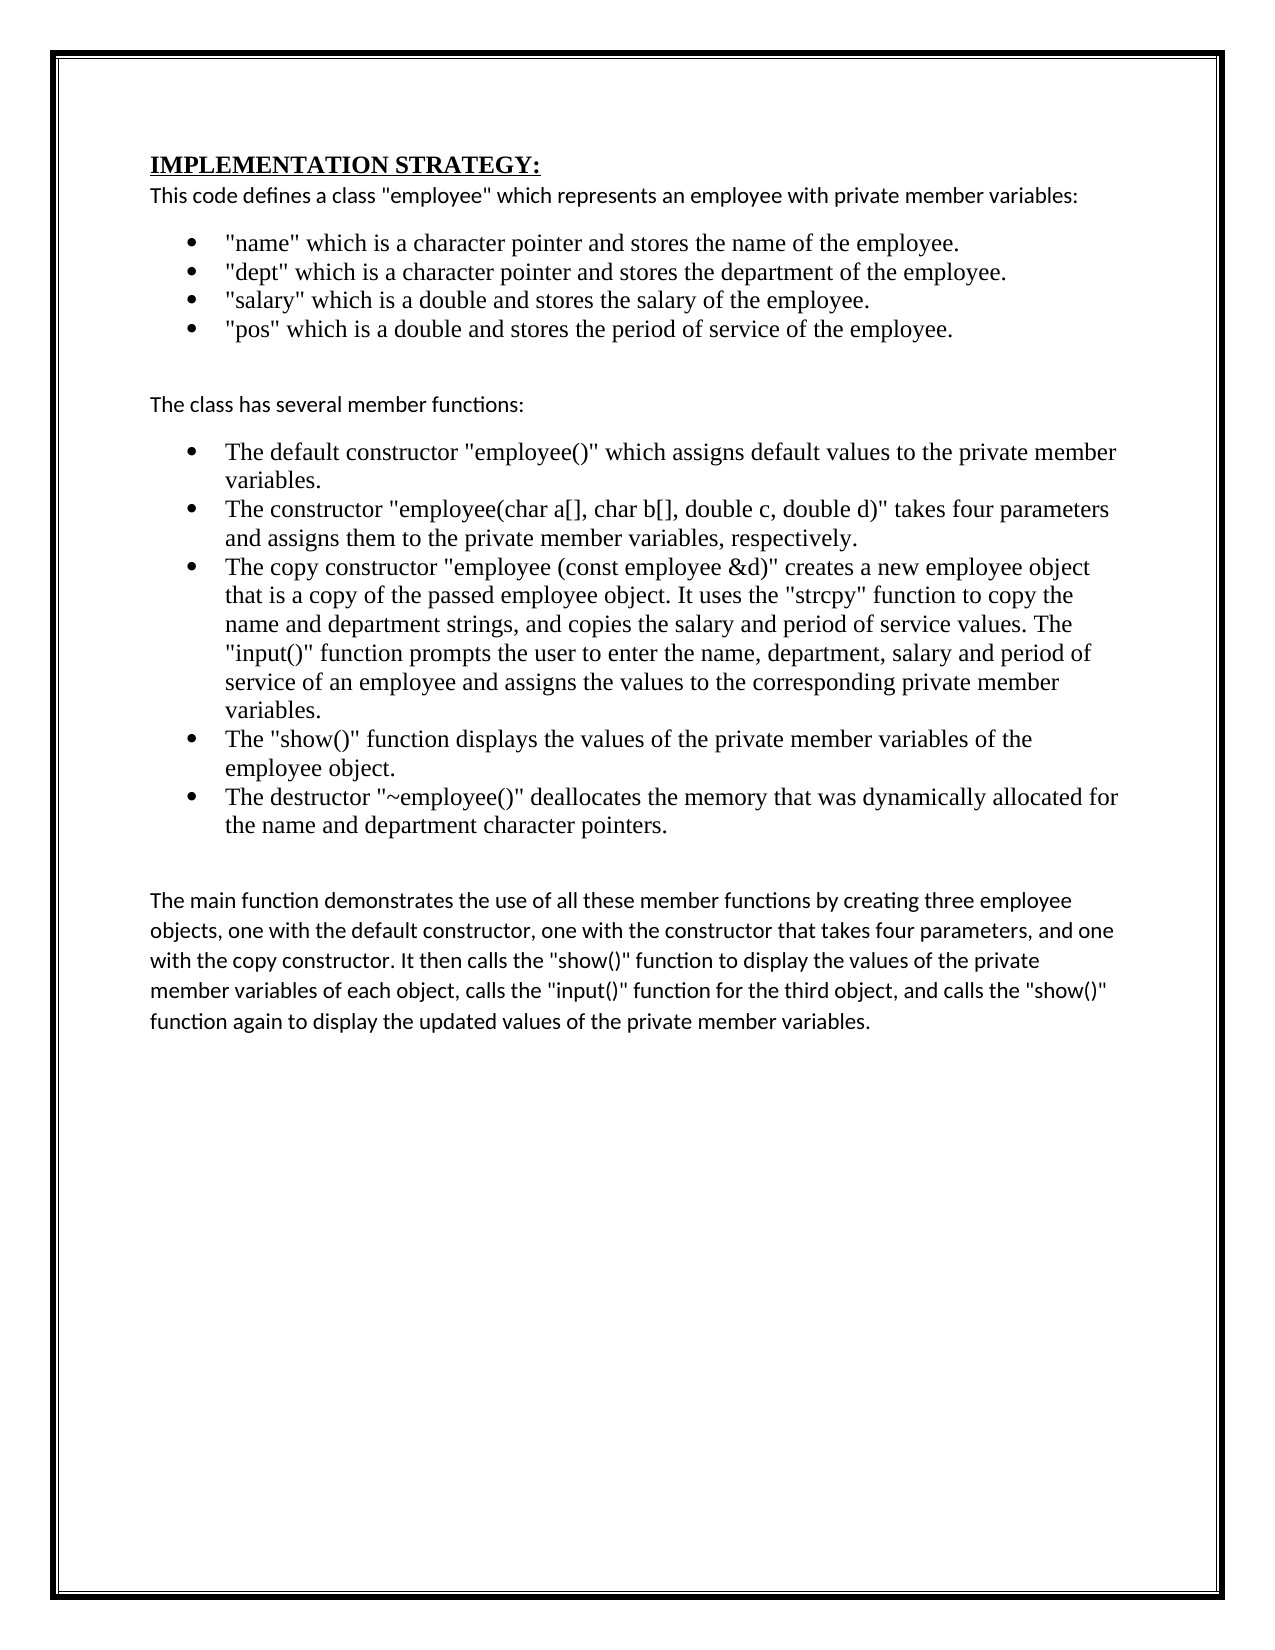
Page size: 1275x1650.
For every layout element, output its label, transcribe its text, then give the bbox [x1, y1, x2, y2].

list "dept" which is a character pointer and stores the department of the employee. [187, 257, 1125, 285]
list The "show()" function displays the values of the private member variables of the employee object. [187, 724, 1125, 782]
list "pos" which is a double and stores the period of service of the employee. [187, 314, 1125, 343]
list The default constructor "employee()" which assigns default values to the private member variables. [187, 437, 1125, 494]
list The constructor "employee(char a[], char b[], double c, double d)" takes four parameters and assigns them to the private member variables, respectively. [187, 494, 1125, 552]
list The copy constructor "employee (const employee &d)" creates a new employee object that is a copy of the passed employee object. It uses the "strcpy" function to copy the name and department strings, and copies the salary and period of service values. The "input()" function prompts the user to enter the name, department, salary and period of service of an employee and assigns the values to the corresponding private member variables. [187, 552, 1125, 724]
subtitle IMPLEMENTATION STRATEGY: [150, 150, 1125, 179]
text This code defines a class "employee" which represents an employee with private member variables: [150, 181, 1125, 209]
text The main function demonstrates the use of all these member functions by creating three employee objects, one with the default constructor, one with the constructor that takes four parameters, and one with the copy constructor. It then calls the "show()" function to display the values of the private member variables of each object, calls the "input()" function for the third object, and calls the "show()" function again to display the updated values of the private member variables. [150, 886, 1125, 1035]
list "salary" which is a double and stores the salary of the employee. [187, 285, 1125, 314]
list The destructor "~employee()" deallocates the memory that was dynamically allocated for the name and department character pointers. [187, 782, 1125, 839]
list "name" which is a character pointer and stores the name of the employee. [187, 228, 1125, 257]
text The class has several member functions: [150, 390, 1125, 418]
